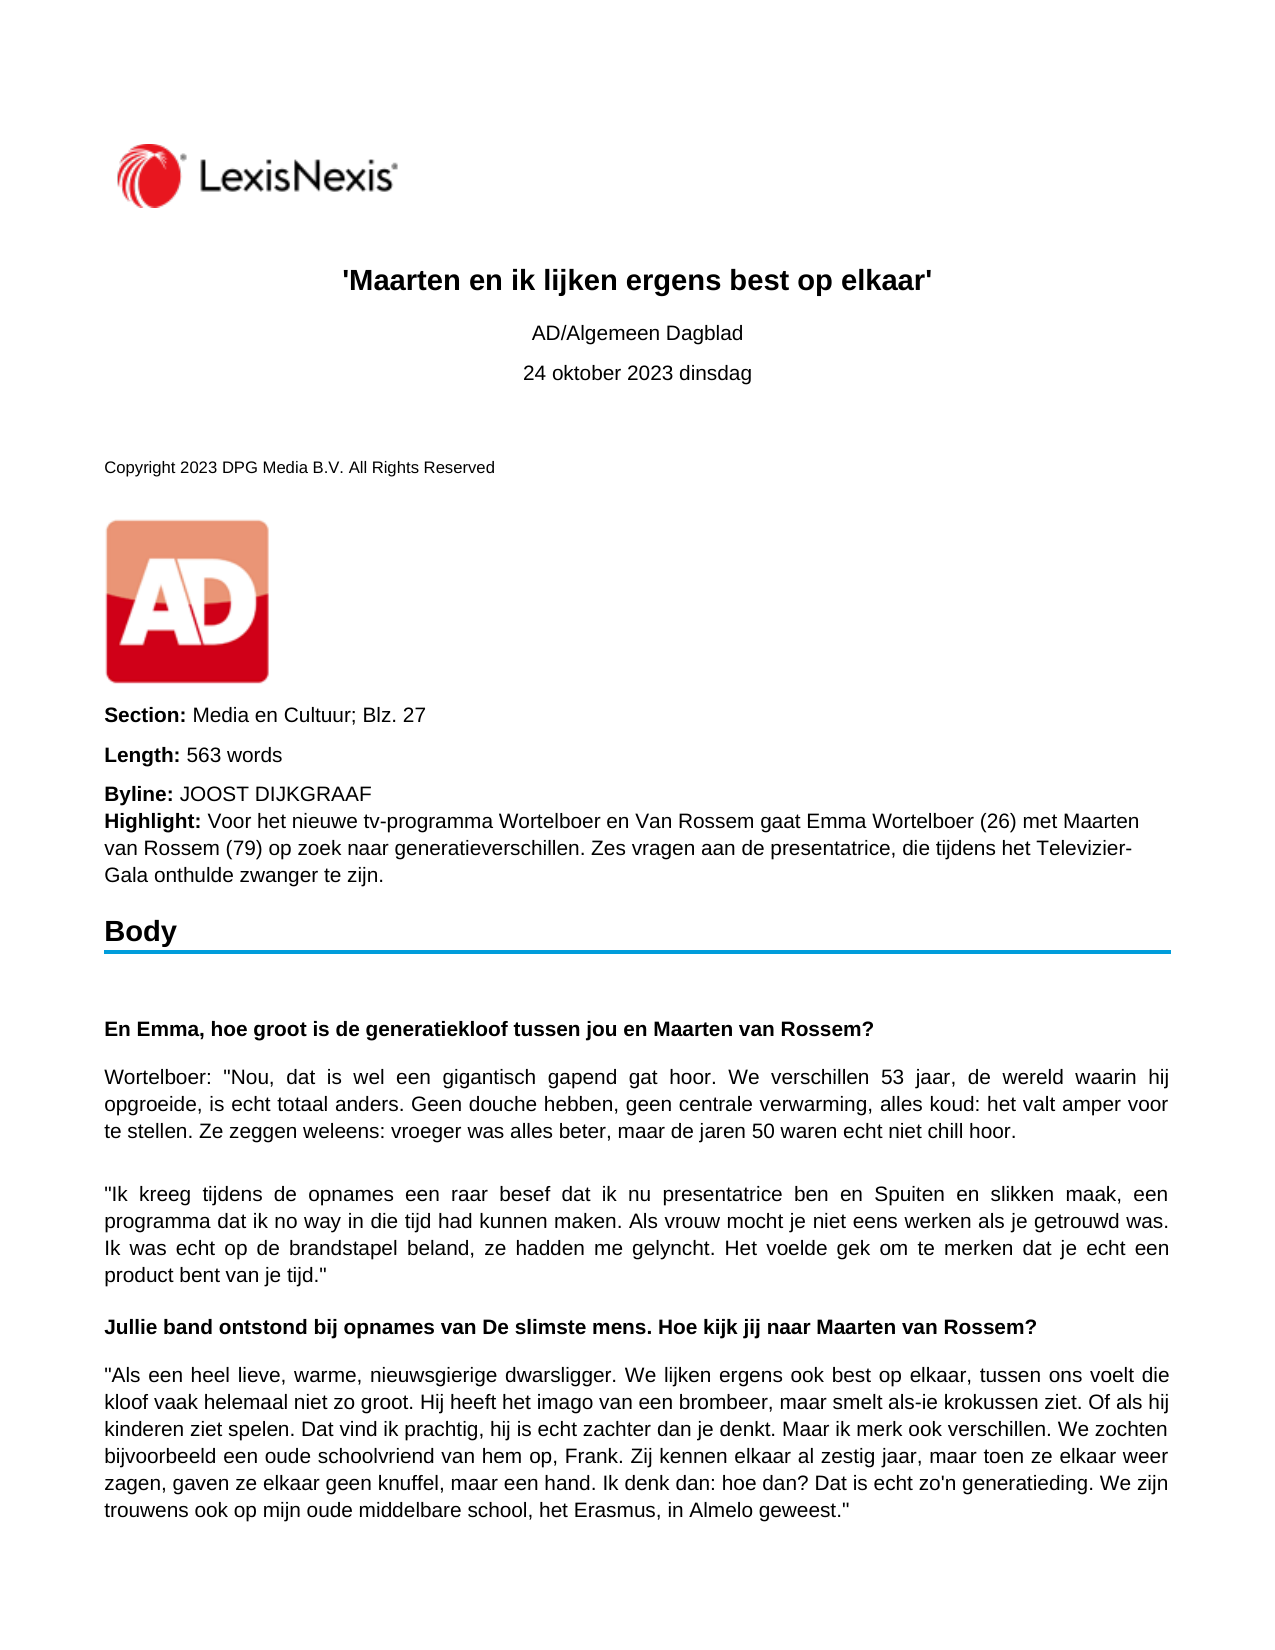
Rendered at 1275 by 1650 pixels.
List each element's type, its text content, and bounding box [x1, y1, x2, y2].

text Highlight: Voor het nieuwe tv-programma Wortelboer en Van Rossem gaat Emma Wortelboer (26) met Maarten van Rossem (79) op zoek naar generatieverschillen. Zes vragen aan de presentatrice, die tijdens het Televizier-Gala onthulde zwanger te zijn. [104, 806, 1171, 887]
text "Als een heel lieve, warme, nieuwsgierige dwarsligger. We lijken ergens ook best op elkaar, tussen ons voelt die kloof vaak helemaal niet zo groot. Hij heeft het imago van een brombeer, maar smelt als-ie krokussen ziet. Of als hij kinderen ziet spelen. Dat vind ik prachtig, hij is echt zachter dan je denkt. Maar ik merk ook verschillen. We zochten bijvoorbeeld een oude schoolvriend van hem op, Frank. Zij kennen elkaar al zestig jaar, maar toen ze elkaar weer zagen, gaven ze elkaar geen knuffel, maar een hand. Ik denk dan: hoe dan? Dat is echt zo'n generatieding. We zijn trouwens ook op mijn oude middelbare school, het Erasmus, in Almelo geweest." [104, 1359, 1171, 1522]
text En Emma, hoe groot is de generatiekloof tussen jou en Maarten van Rossem? [104, 1014, 1171, 1041]
text Body [104, 912, 1171, 948]
text Copyright 2023 DPG Media B.V. All Rights Reserved [104, 426, 1171, 477]
text "Ik kreeg tijdens de opnames een raar besef dat ik nu presentatrice ben en Spuiten en slikken maak, een programma dat ik no way in die tijd had kunnen maken. Als vrouw mocht je niet eens werken als je getrouwd was. Ik was echt op de brandstapel beland, ze hadden me gelyncht. Het voelde gek om te merken dat je echt een product bent van je tijd." [104, 1178, 1171, 1287]
text AD/Algemeen Dagblad [104, 318, 1171, 345]
text Jullie band ontstond bij opnames van De slimste mens. Hoe kijk jij naar Maarten van Rossem? [104, 1312, 1171, 1339]
text Byline: JOOST DIJKGRAAF [104, 779, 1171, 806]
text Section: Media en Cultuur; Blz. 27 [104, 700, 1171, 727]
text 24 oktober 2023 dinsdag [104, 357, 1171, 384]
subtitle 'Maarten en ik lijken ergens best op elkaar' [104, 261, 1171, 297]
picture [104, 144, 412, 208]
text Wortelboer: "Nou, dat is wel een gigantisch gapend gat hoor. We verschillen 53 jaar, de wereld waarin hij opgroeide, is echt totaal anders. Geen douche hebben, geen centrale verwarming, alles koud: het valt amper voor te stellen. Ze zeggen weleens: vroeger was alles beter, maar de jaren 50 waren echt niet chill hoor. [104, 1062, 1171, 1143]
text Length: 563 words [104, 739, 1171, 766]
